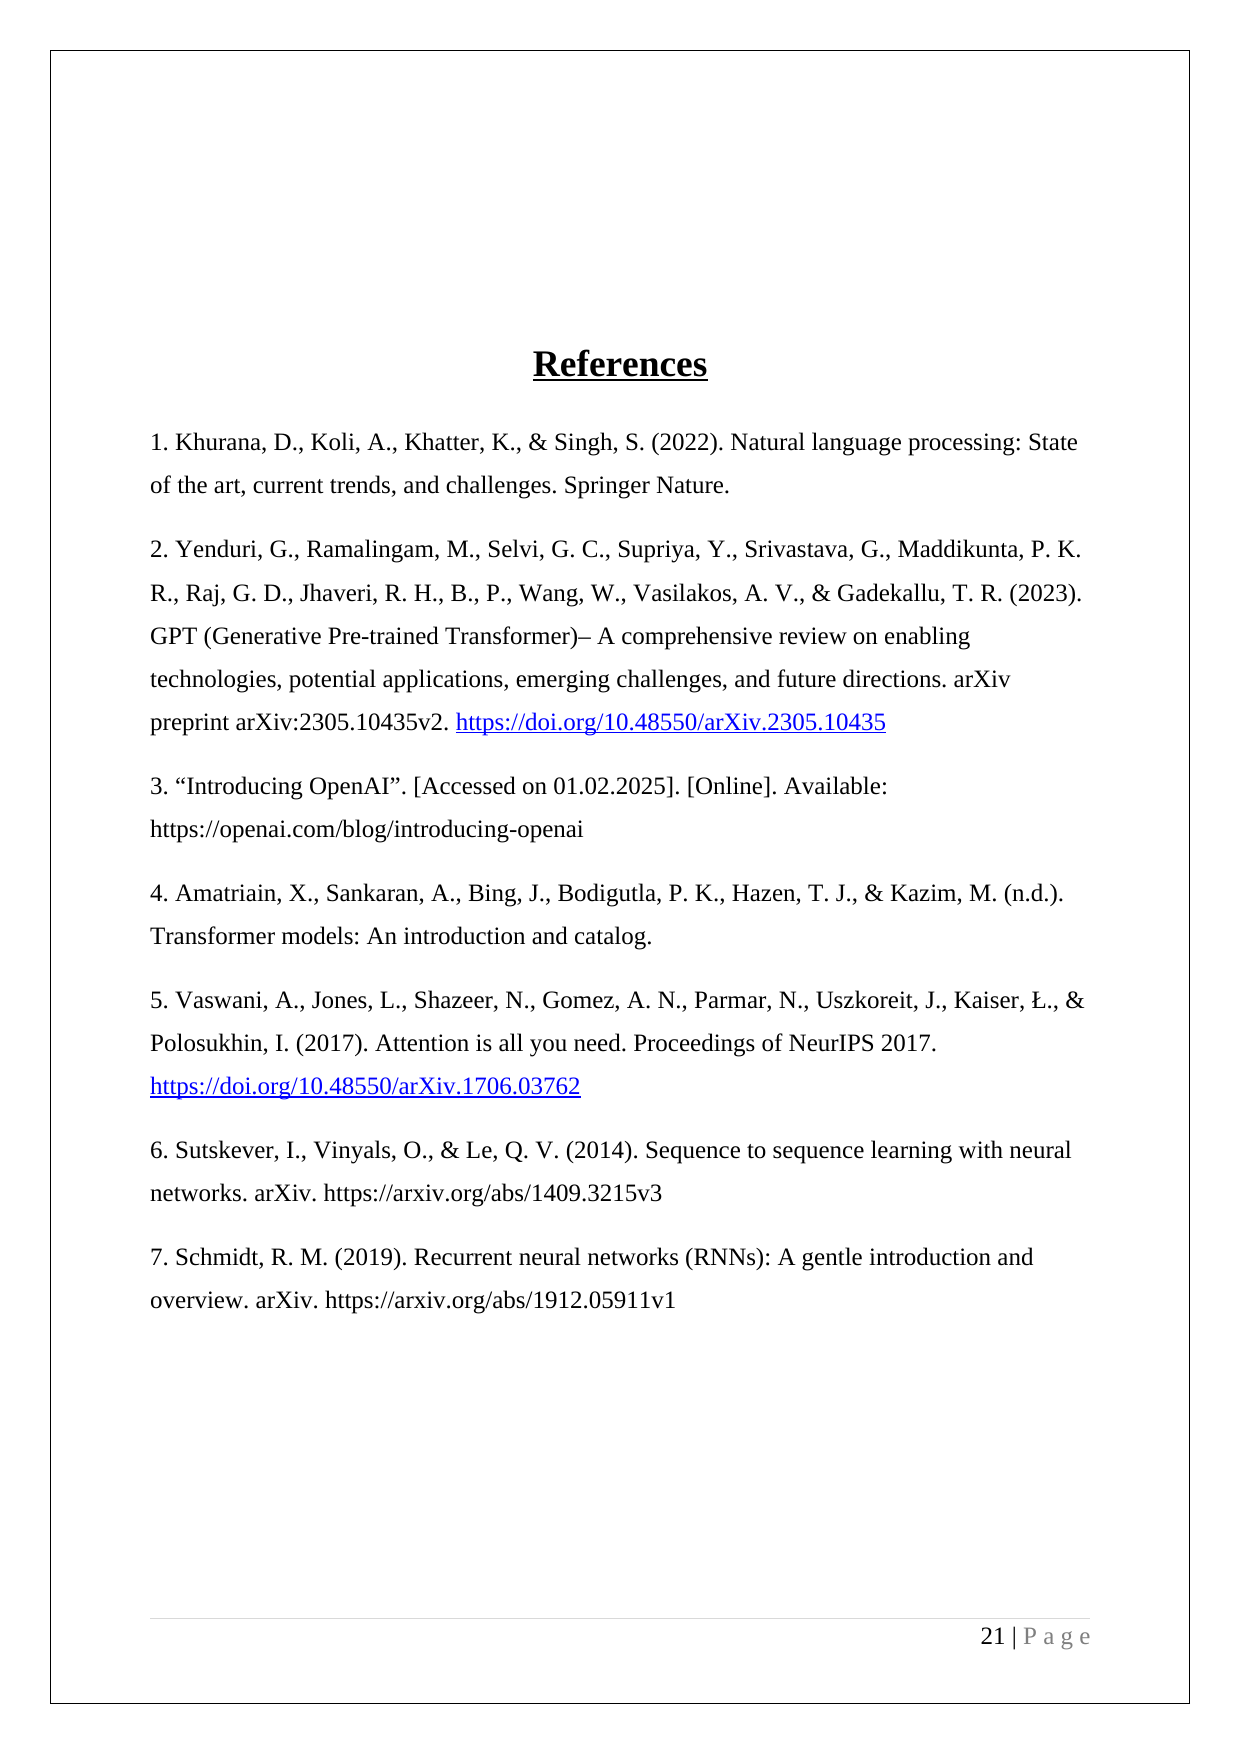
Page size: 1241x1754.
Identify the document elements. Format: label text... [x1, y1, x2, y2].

text 2. Yenduri, G., Ramalingam, M., Selvi, G. C., Supriya, Y., Srivastava, G., Maddikunta, P. K. R., Raj, G. D., Jhaveri, R. H., B., P., Wang, W., Vasilakos, A. V., & Gadekallu, T. R. (2023). GPT (Generative Pre-trained Transformer)– A comprehensive review on enabling technologies, potential applications, emerging challenges, and future directions. arXiv preprint arXiv:2305.10435v2. https://doi.org/10.48550/arXiv.2305.10435 [150, 534, 1090, 736]
text 7. Schmidt, R. M. (2019). Recurrent neural networks (RNNs): A gentle introduction and overview. arXiv. https://arxiv.org/abs/1912.05911v1 [150, 1242, 1090, 1314]
text 3. “Introducing OpenAI”. [Accessed on 01.02.2025]. [Online]. Available: https://openai.com/blog/introducing-openai [150, 771, 1090, 843]
text 6. Sutskever, I., Vinyals, O., & Le, Q. V. (2014). Sequence to sequence learning with neural networks. arXiv. https://arxiv.org/abs/1409.3215v3 [150, 1135, 1090, 1207]
text 5. Vaswani, A., Jones, L., Shazeer, N., Gomez, A. N., Parmar, N., Uszkoreit, J., Kaiser, Ł., & Polosukhin, I. (2017). Attention is all you need. Proceedings of NeurIPS 2017. https://doi.org/10.48550/arXiv.1706.03762 [150, 985, 1090, 1100]
text References [150, 342, 1090, 385]
text 4. Amatriain, X., Sankaran, A., Bing, J., Bodigutla, P. K., Hazen, T. J., & Kazim, M. (n.d.). Transformer models: An introduction and catalog. [150, 878, 1090, 950]
text 1. Khurana, D., Koli, A., Khatter, K., & Singh, S. (2022). Natural language processing: State of the art, current trends, and challenges. Springer Nature. [150, 427, 1090, 499]
